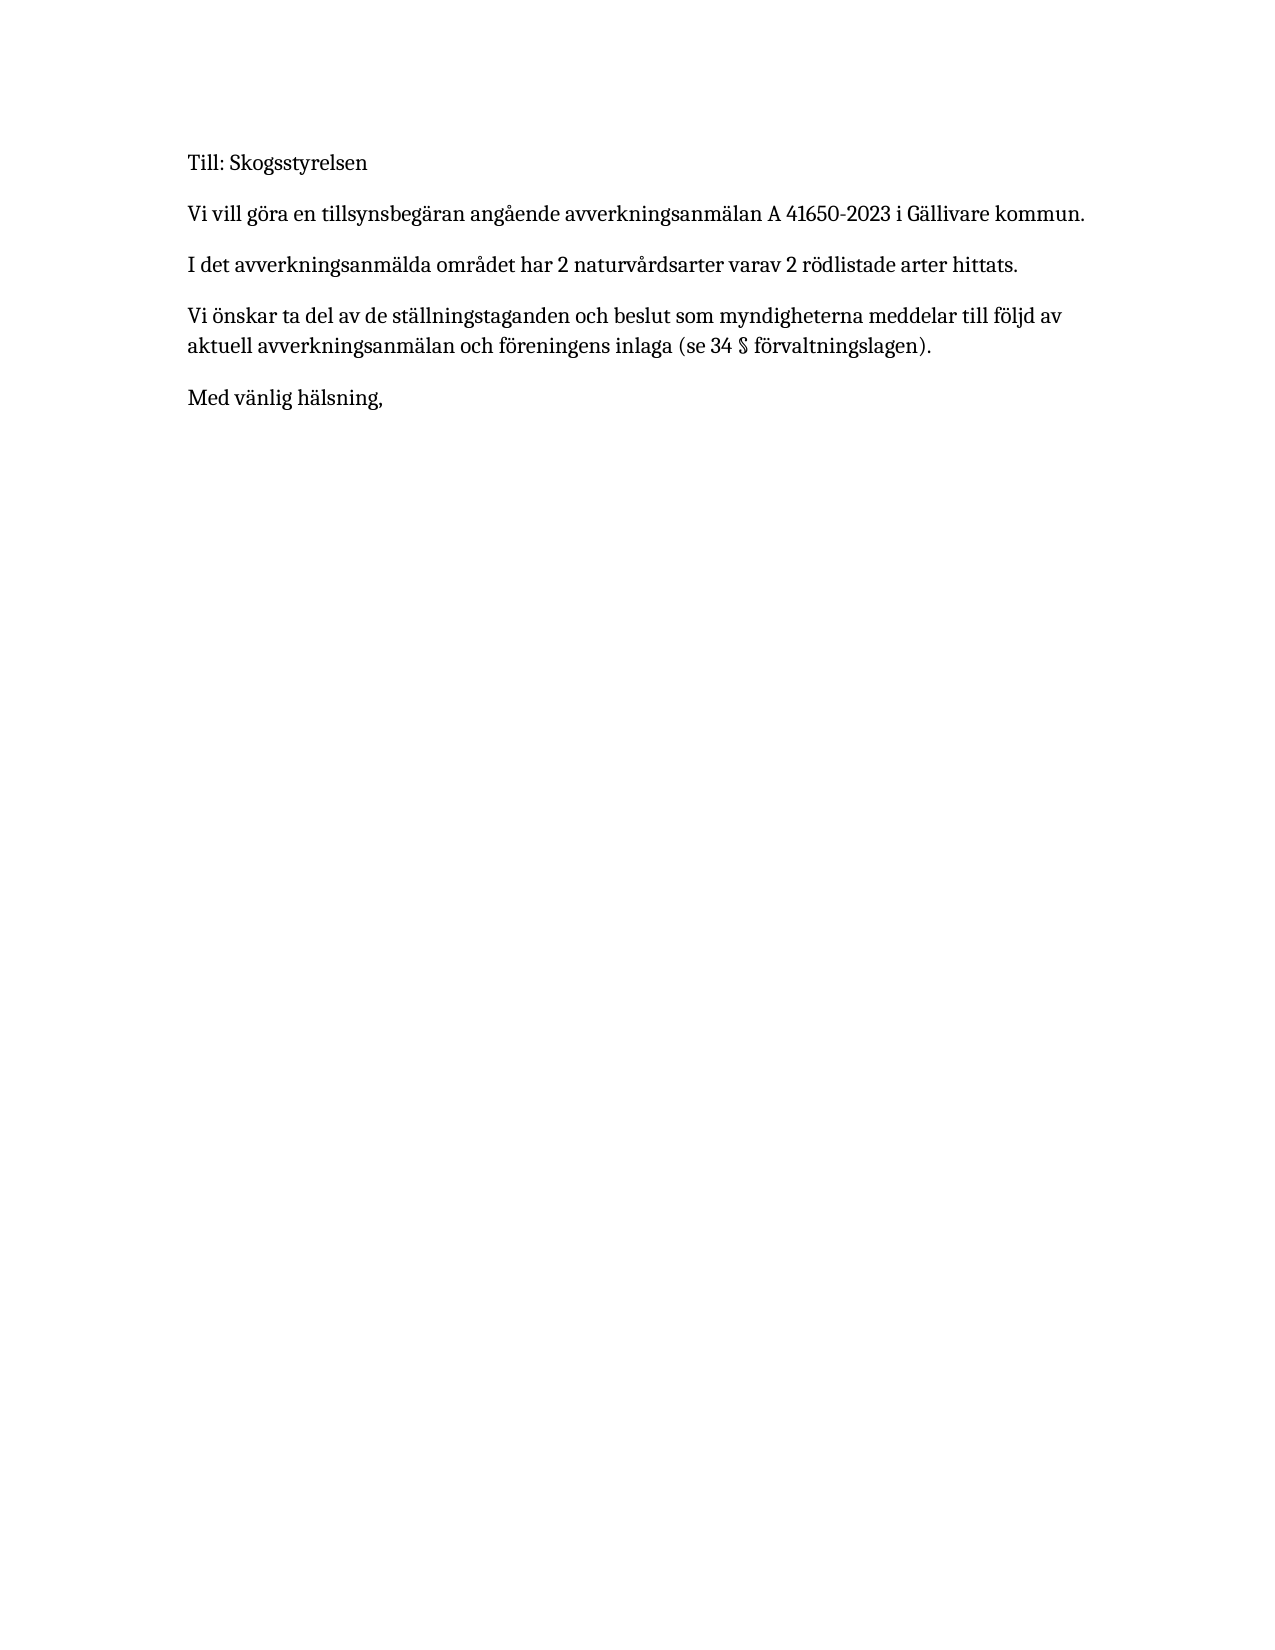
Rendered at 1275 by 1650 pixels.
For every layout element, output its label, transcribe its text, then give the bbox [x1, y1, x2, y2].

text Till: Skogsstyrelsen [187, 150, 1087, 176]
text Vi vill göra en tillsynsbegäran angående avverkningsanmälan A 41650-2023 i Gällivare kommun. [187, 201, 1087, 227]
text I det avverkningsanmälda området har 2 naturvårdsarter varav 2 rödlistade arter hittats. [187, 252, 1087, 278]
text Med vänlig hälsning, [187, 384, 1087, 441]
text Vi önskar ta del av de ställningstaganden och beslut som myndigheterna meddelar till följd av aktuell avverkningsanmälan och föreningens inlaga (se 34 § förvaltningslagen). [187, 303, 1087, 360]
